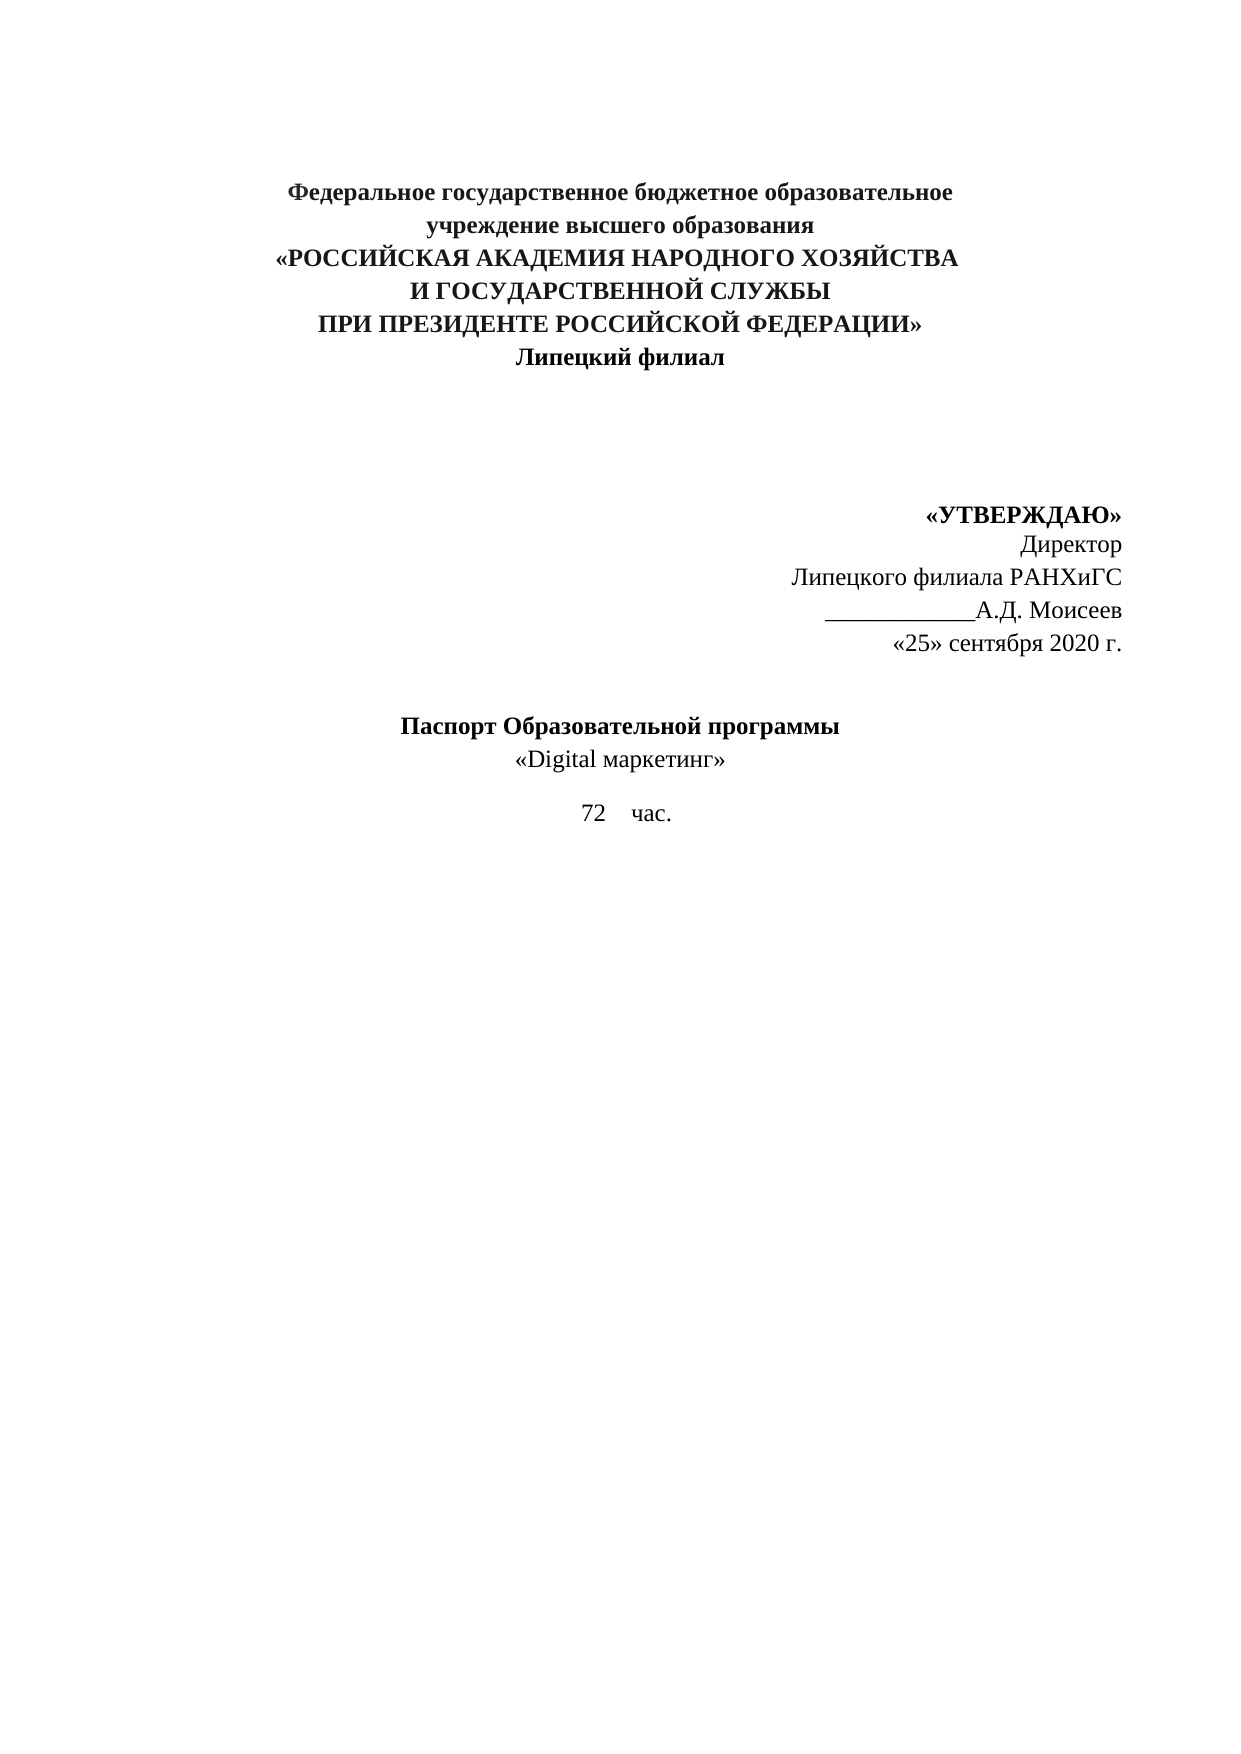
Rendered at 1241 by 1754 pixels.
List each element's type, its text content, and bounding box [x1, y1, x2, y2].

text «Digital маркетинг» [118, 744, 1122, 773]
text ПРИ ПРЕЗИДЕНТЕ РОССИЙСКОЙ ФЕДЕРАЦИИ» [118, 309, 1122, 338]
text «РОССИЙСКАЯ АКАДЕМИЯ НАРОДНОГО ХОЗЯЙСТВА И ГОСУДАРСТВЕННОЙ СЛУЖБЫ [118, 243, 1122, 305]
text ____________А.Д. Моисеев [118, 595, 1122, 624]
text «25» сентября 2020 г. [118, 628, 1122, 657]
text Липецкого филиала РАНХиГС [118, 562, 1122, 591]
text Липецкий филиал [118, 342, 1122, 371]
subtitle «УТВЕРЖДАЮ» [118, 500, 1122, 529]
text учреждение высшего образования [118, 210, 1122, 239]
text 72 час. [118, 798, 1122, 827]
text Паспорт Образовательной программы [118, 711, 1122, 740]
text Директор [118, 529, 1122, 558]
text Федеральное государственное бюджетное образовательное [118, 177, 1122, 206]
